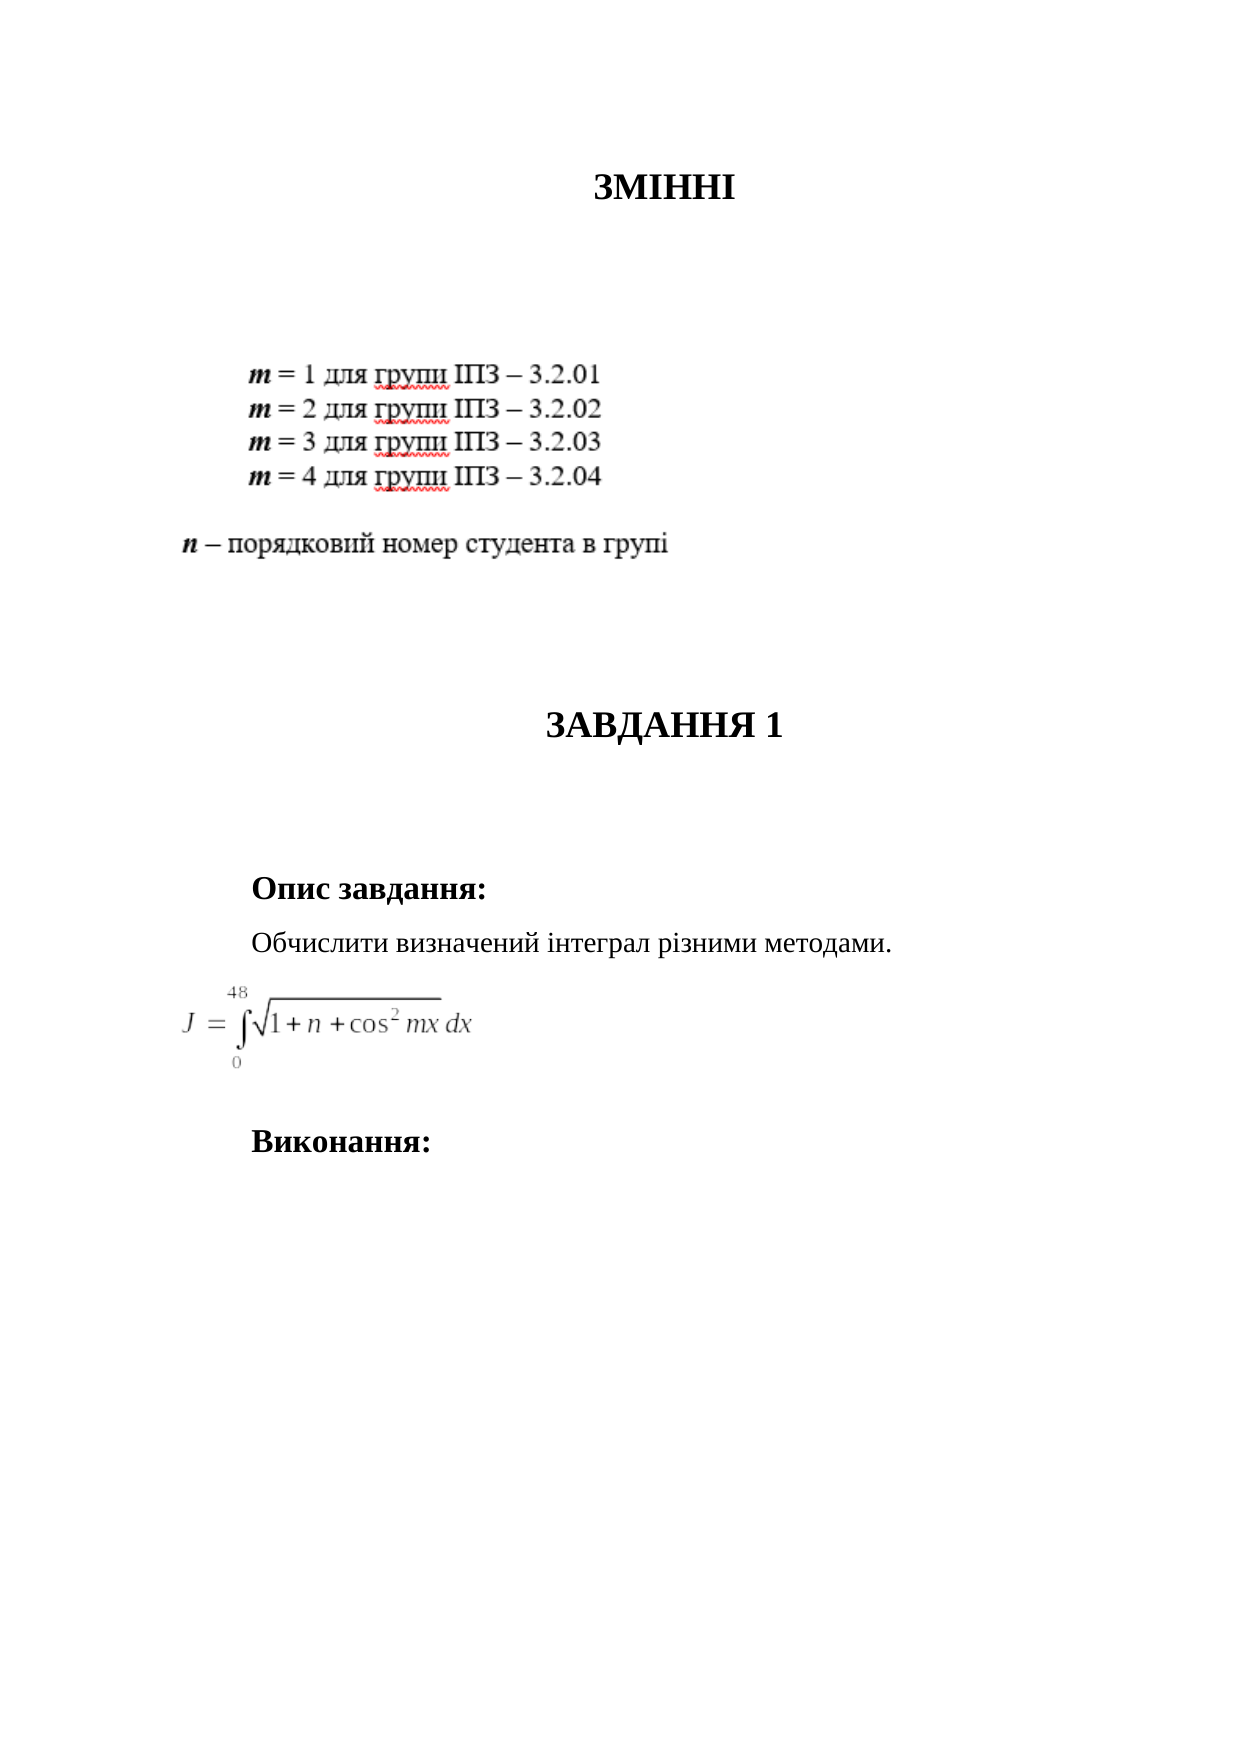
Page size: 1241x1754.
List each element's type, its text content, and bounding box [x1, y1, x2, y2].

text Опис завдання: [177, 868, 1152, 907]
text ЗМІННІ [177, 164, 1152, 207]
text Виконання: [177, 1121, 1152, 1159]
picture [177, 349, 687, 581]
text ЗАВДАННЯ 1 [177, 703, 1152, 746]
text Обчислити визначений інтеграл різними методами. [177, 925, 1152, 959]
